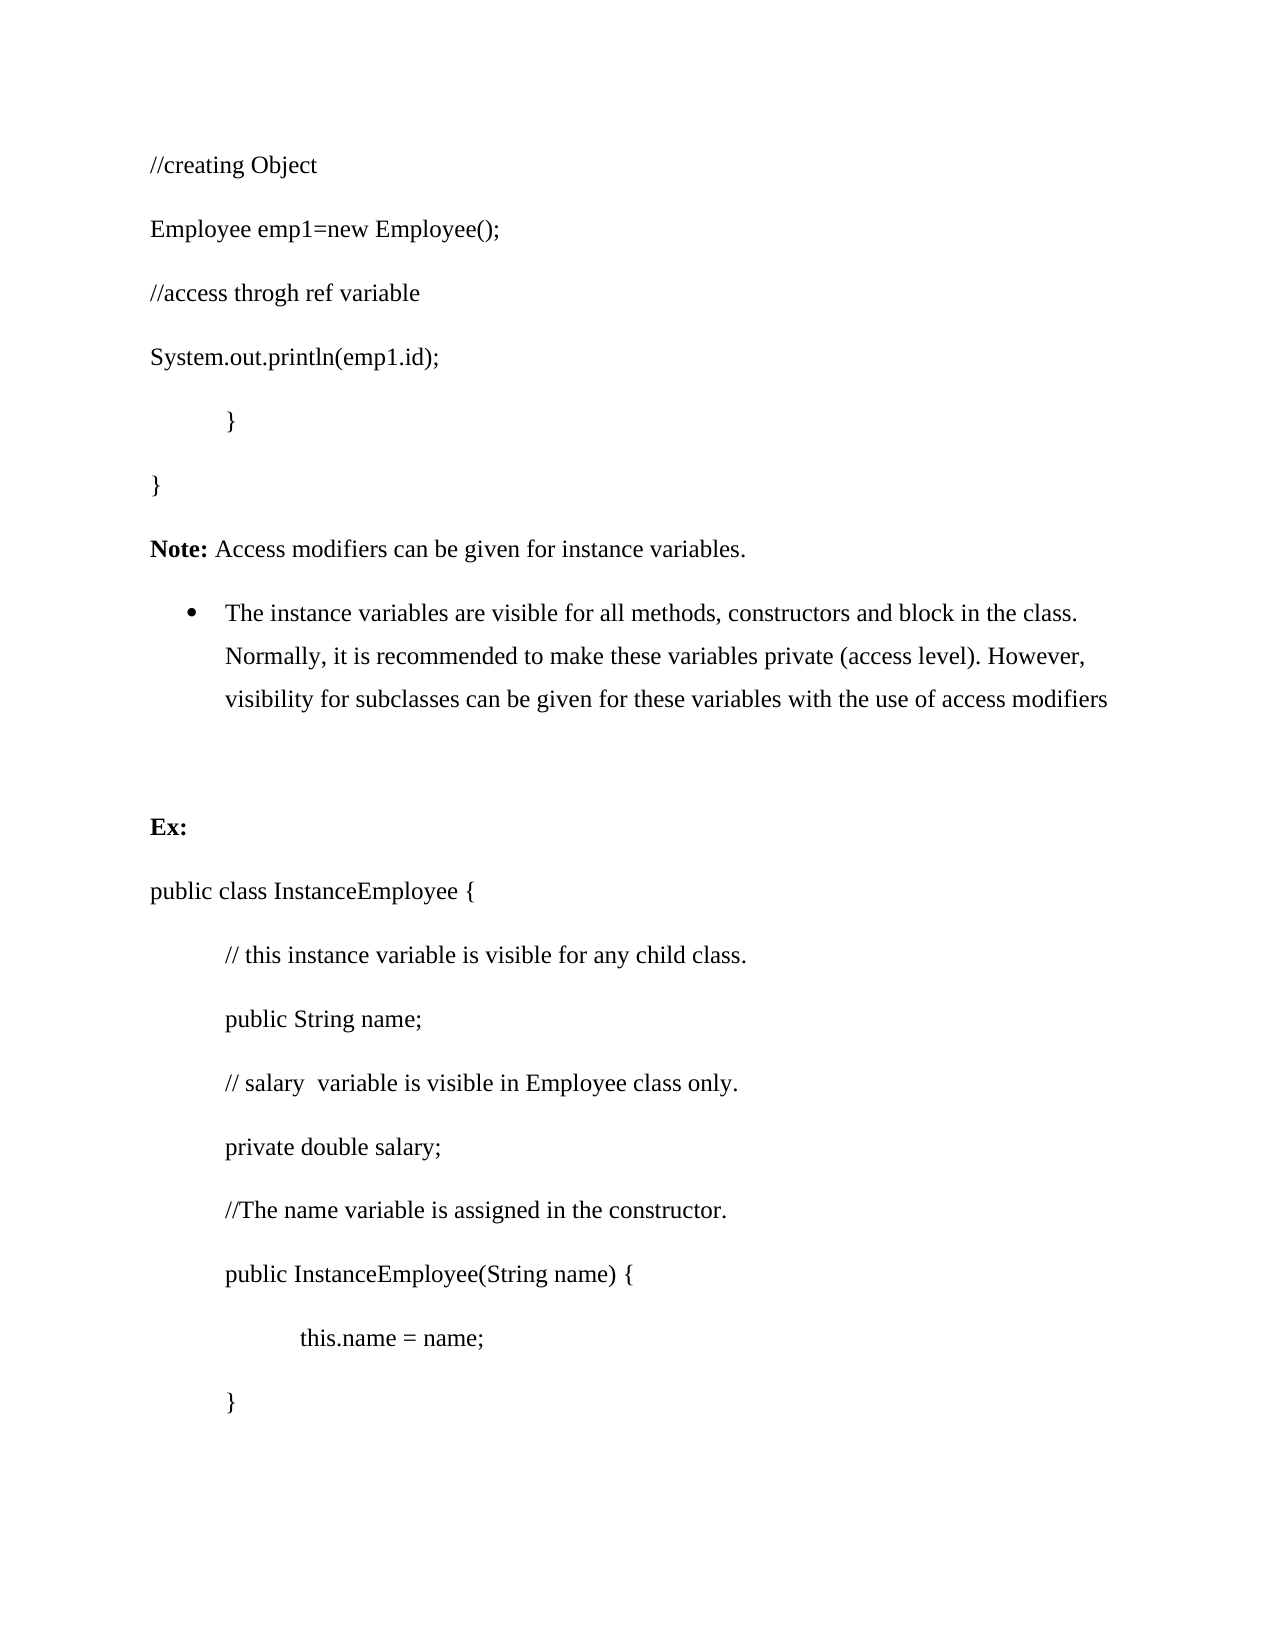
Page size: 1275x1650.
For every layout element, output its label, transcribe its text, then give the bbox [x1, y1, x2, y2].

text public String name; [150, 1004, 1125, 1032]
text Employee emp1=new Employee(); [150, 214, 1125, 243]
list The instance variables are visible for all methods, constructors and block in the class. Normally, it is recommended to make these variables private (access level). However, visibility for subclasses can be given for these variables with the use of access modifiers [187, 598, 1125, 713]
text //access throgh ref variable [150, 278, 1125, 307]
text //The name variable is assigned in the constructor. [150, 1196, 1125, 1224]
text } [150, 406, 1125, 434]
text System.out.println(emp1.id); [150, 342, 1125, 371]
text this.name = name; [150, 1323, 1125, 1352]
text Ex: [150, 812, 1125, 841]
text Note: Access modifiers can be given for instance variables. [150, 534, 1125, 562]
text //creating Object [150, 150, 1125, 179]
text public class InstanceEmployee { [150, 876, 1125, 904]
text } [150, 470, 1125, 498]
text public InstanceEmployee(String name) { [150, 1259, 1125, 1288]
text } [150, 1387, 1125, 1416]
text private double salary; [150, 1132, 1125, 1160]
text // this instance variable is visible for any child class. [150, 940, 1125, 968]
text // salary variable is visible in Employee class only. [150, 1068, 1125, 1096]
